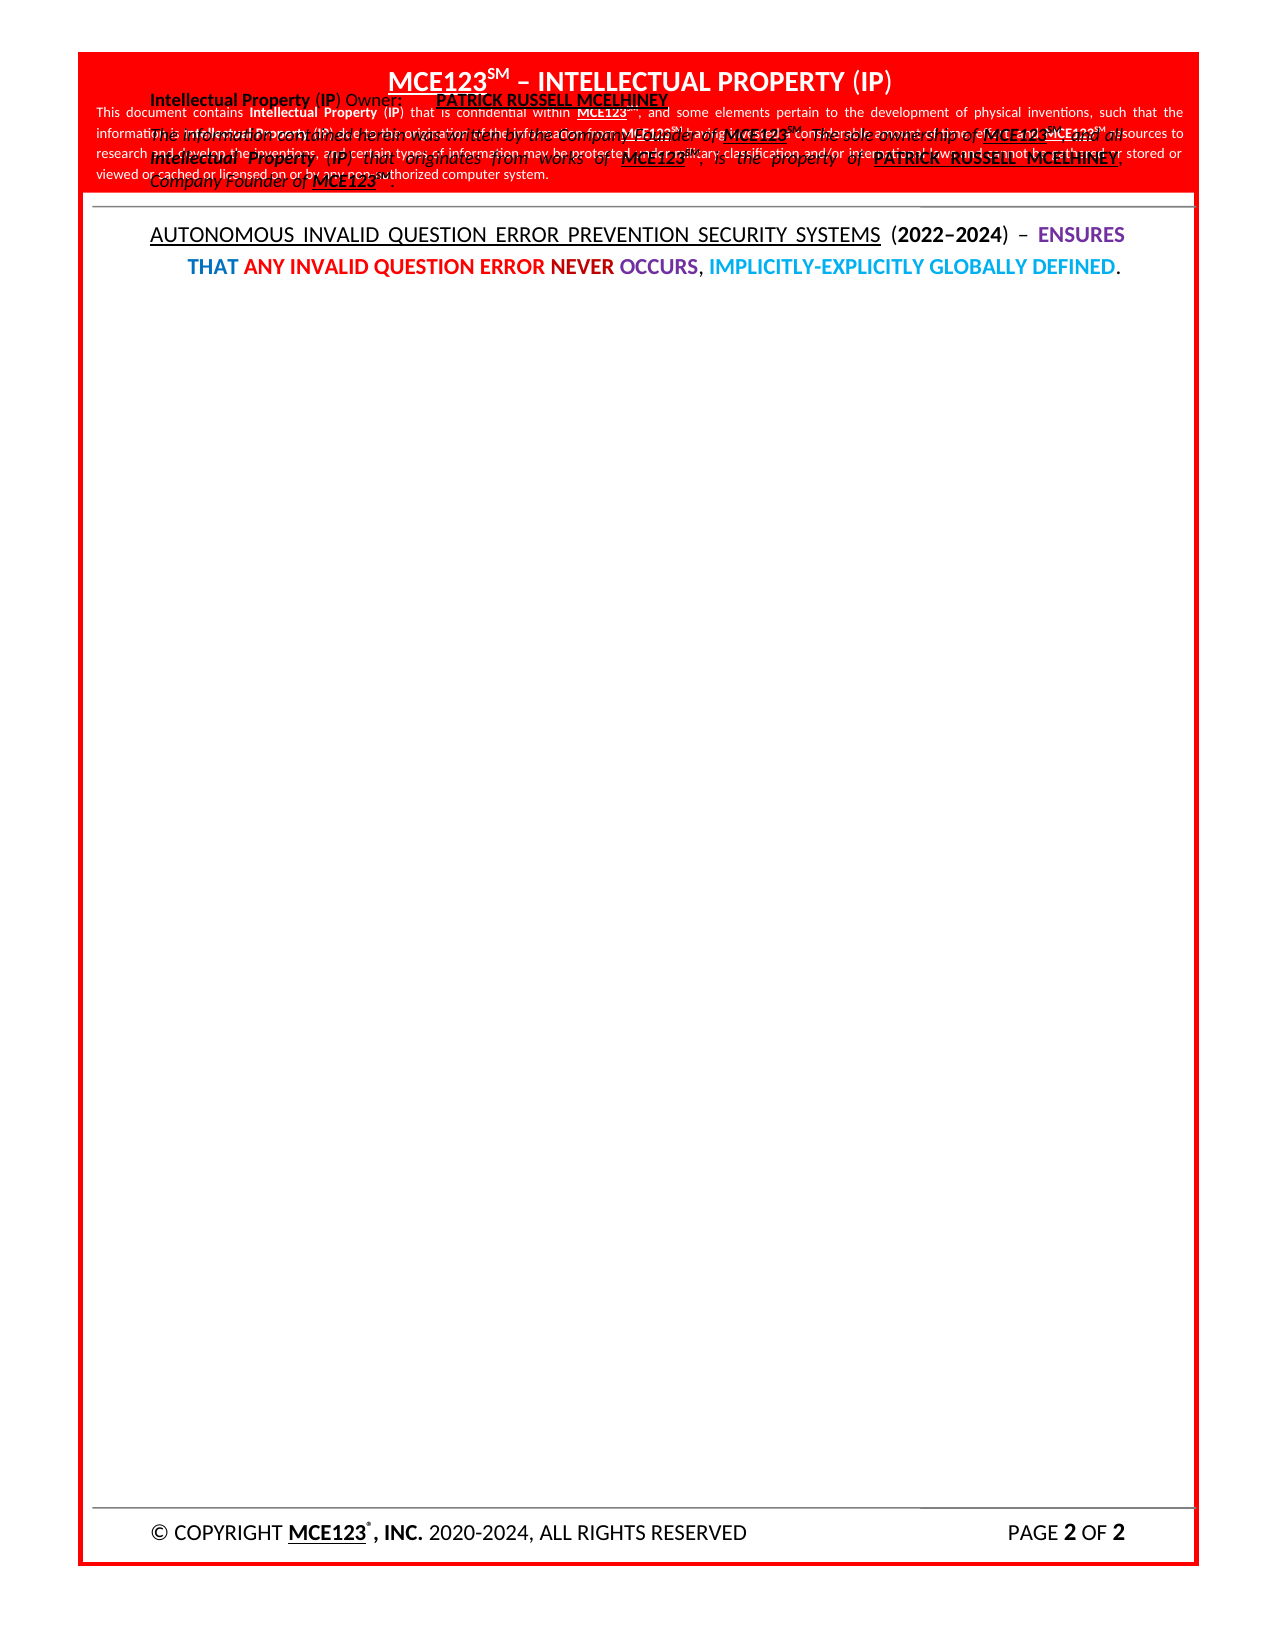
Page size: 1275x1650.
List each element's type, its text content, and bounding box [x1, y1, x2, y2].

text AUTONOMOUS INVALID QUESTION ERROR PREVENTION SECURITY SYSTEMS (2022–2024) – ENSURES THAT ANY INVALID QUESTION ERROR NEVER OCCURS, IMPLICITLY-EXPLICITLY GLOBALLY DEFINED. [150, 220, 1125, 280]
